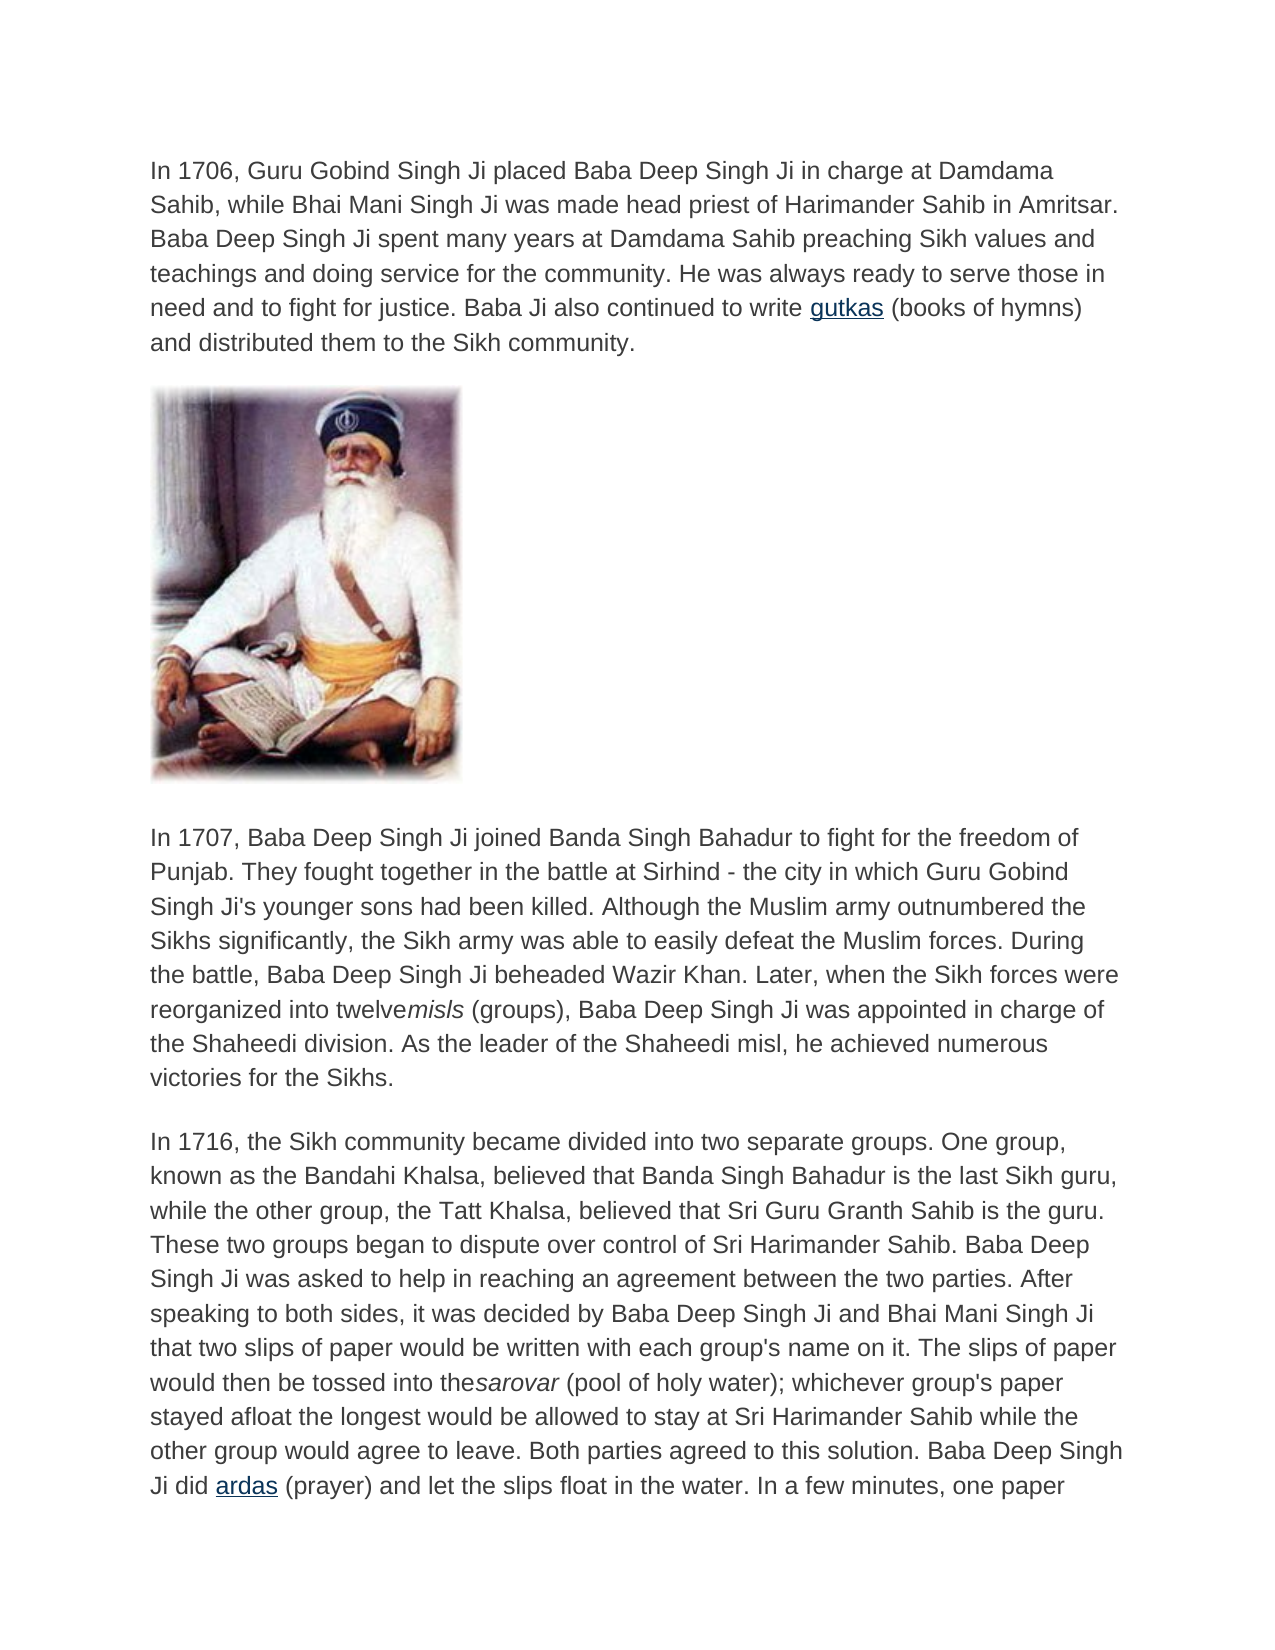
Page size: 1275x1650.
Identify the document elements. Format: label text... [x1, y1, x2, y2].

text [150, 1121, 1125, 1499]
picture [150, 385, 463, 784]
text In 1706, Guru Gobind Singh Ji placed Baba Deep Singh Ji in charge at Damdama Sahib, while Bhai Mani Singh Ji was made head priest of Harimander Sahib in Amritsar. Baba Deep Singh Ji spent many years at Damdama Sahib preaching Sikh values and teachings and doing service for the community. He was always ready to serve those in need and to fight for justice. Baba Ji also continued to write gutkas (books of hymns) and distributed them to the Sikh community. [150, 150, 1125, 356]
text In 1707, Baba Deep Singh Ji joined Banda Singh Bahadur to fight for the freedom of Punjab. They fought together in the battle at Sirhind - the city in which Guru Gobind Singh Ji's younger sons had been killed. Although the Muslim army outnumbered the Sikhs significantly, the Sikh army was able to easily defeat the Muslim forces. During the battle, Baba Deep Singh Ji beheaded Wazir Khan. Later, when the Sikh forces were reorganized into twelvemisls (groups), Baba Deep Singh Ji was appointed in charge of the Shaheedi division. As the leader of the Shaheedi misl, he achieved numerous victories for the Sikhs. [150, 817, 1125, 1092]
